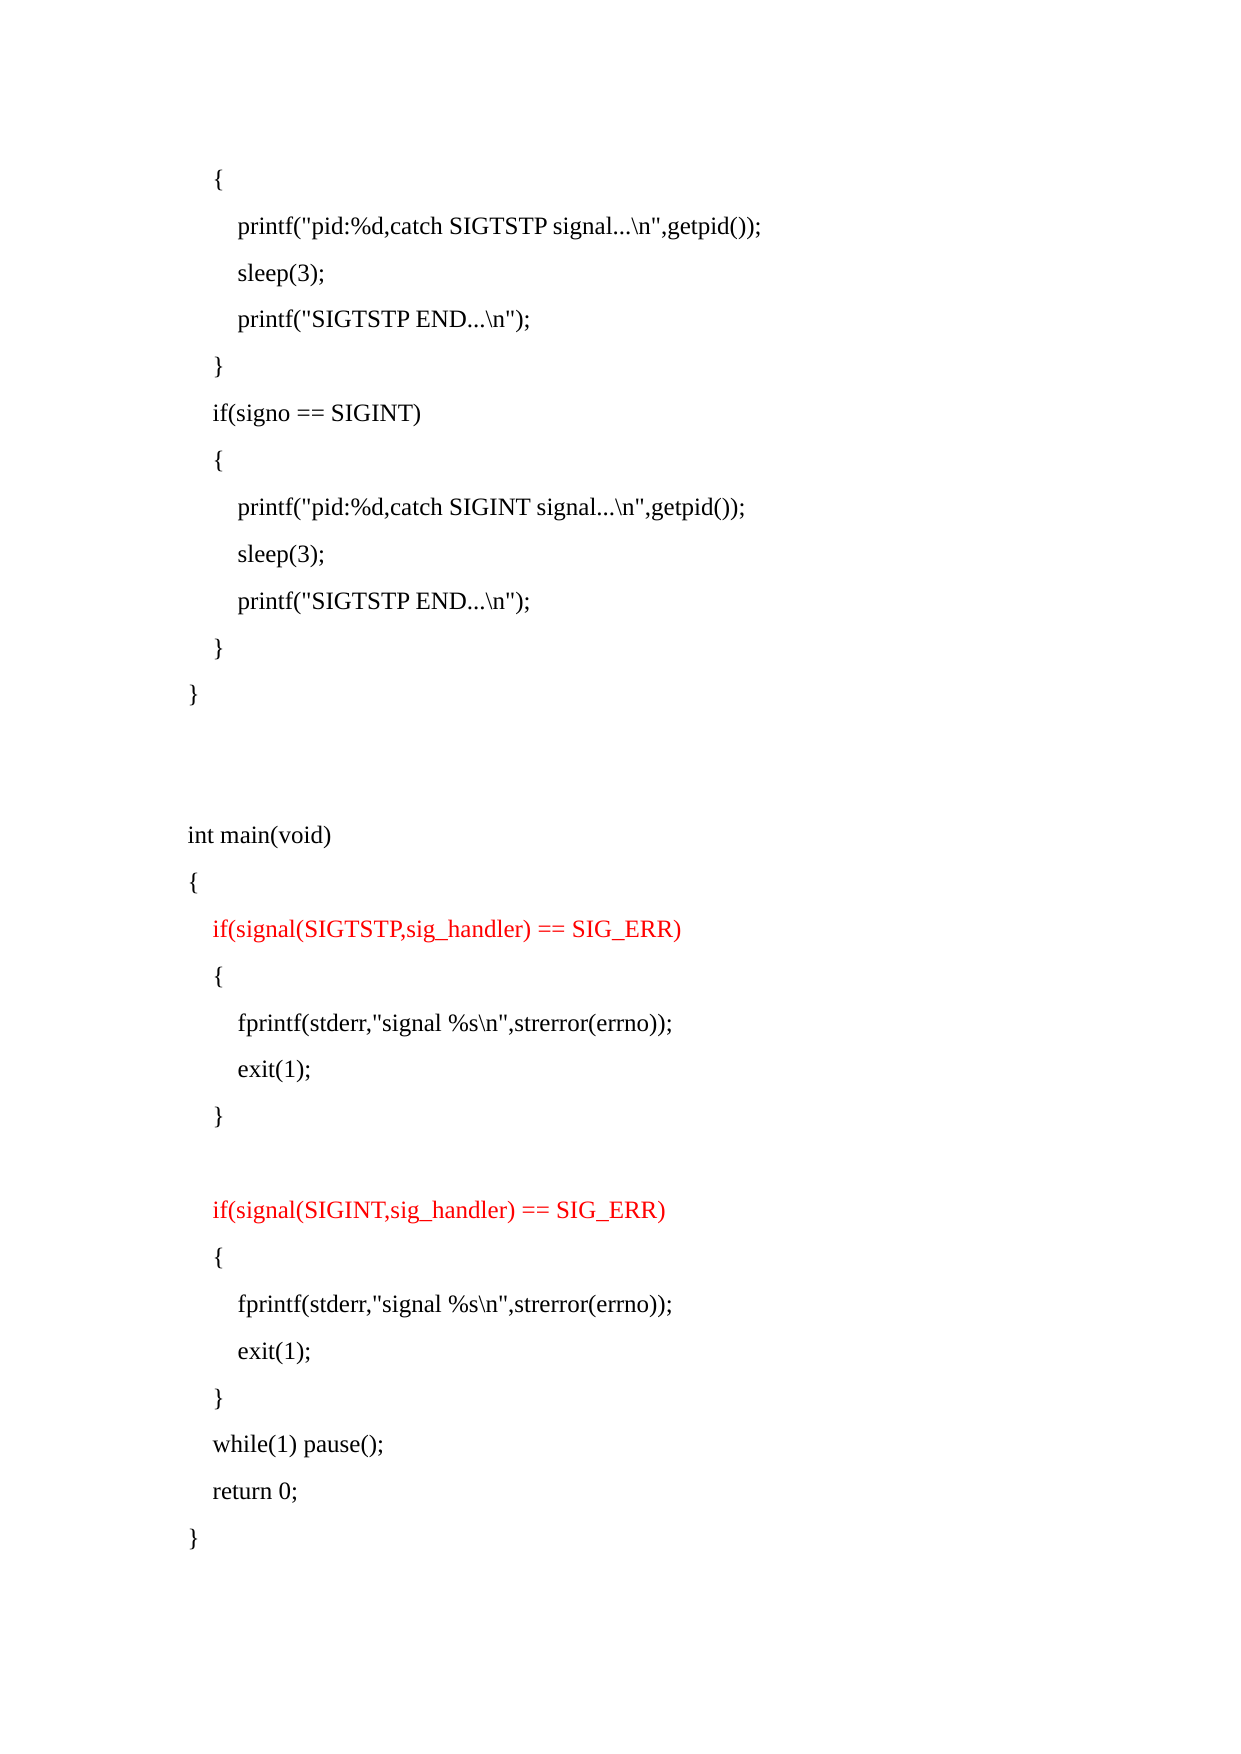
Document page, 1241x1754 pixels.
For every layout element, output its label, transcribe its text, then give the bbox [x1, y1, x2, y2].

text if(signal(SIGTSTP,sig_handler) == SIG_ERR) [187, 912, 1053, 944]
text { [187, 959, 1053, 991]
text printf("pid:%d,catch SIGTSTP signal...\n",getpid()); [187, 209, 1053, 241]
text exit(1); [187, 1334, 1053, 1366]
text { [187, 865, 1053, 898]
text fprintf(stderr,"signal %s\n",strerror(errno)); [187, 1287, 1053, 1319]
text sleep(3); [187, 537, 1053, 569]
text while(1) pause(); [187, 1428, 1053, 1460]
text sleep(3); [187, 256, 1053, 288]
text return 0; [187, 1474, 1053, 1507]
text } [187, 678, 1053, 710]
text printf("SIGTSTP END...\n"); [187, 584, 1053, 616]
text } [187, 631, 1053, 663]
text } [187, 349, 1053, 382]
text fprintf(stderr,"signal %s\n",strerror(errno)); [187, 1006, 1053, 1038]
text } [187, 1521, 1053, 1554]
text { [187, 1240, 1053, 1273]
text printf("SIGTSTP END...\n"); [187, 303, 1053, 335]
text } [187, 1381, 1053, 1413]
text } [187, 1099, 1053, 1132]
text { [187, 162, 1053, 194]
text if(signal(SIGINT,sig_handler) == SIG_ERR) [187, 1193, 1053, 1226]
text int main(void) [187, 818, 1053, 851]
text if(signo == SIGINT) [187, 396, 1053, 429]
text exit(1); [187, 1053, 1053, 1085]
text { [187, 443, 1053, 476]
text printf("pid:%d,catch SIGINT signal...\n",getpid()); [187, 490, 1053, 523]
